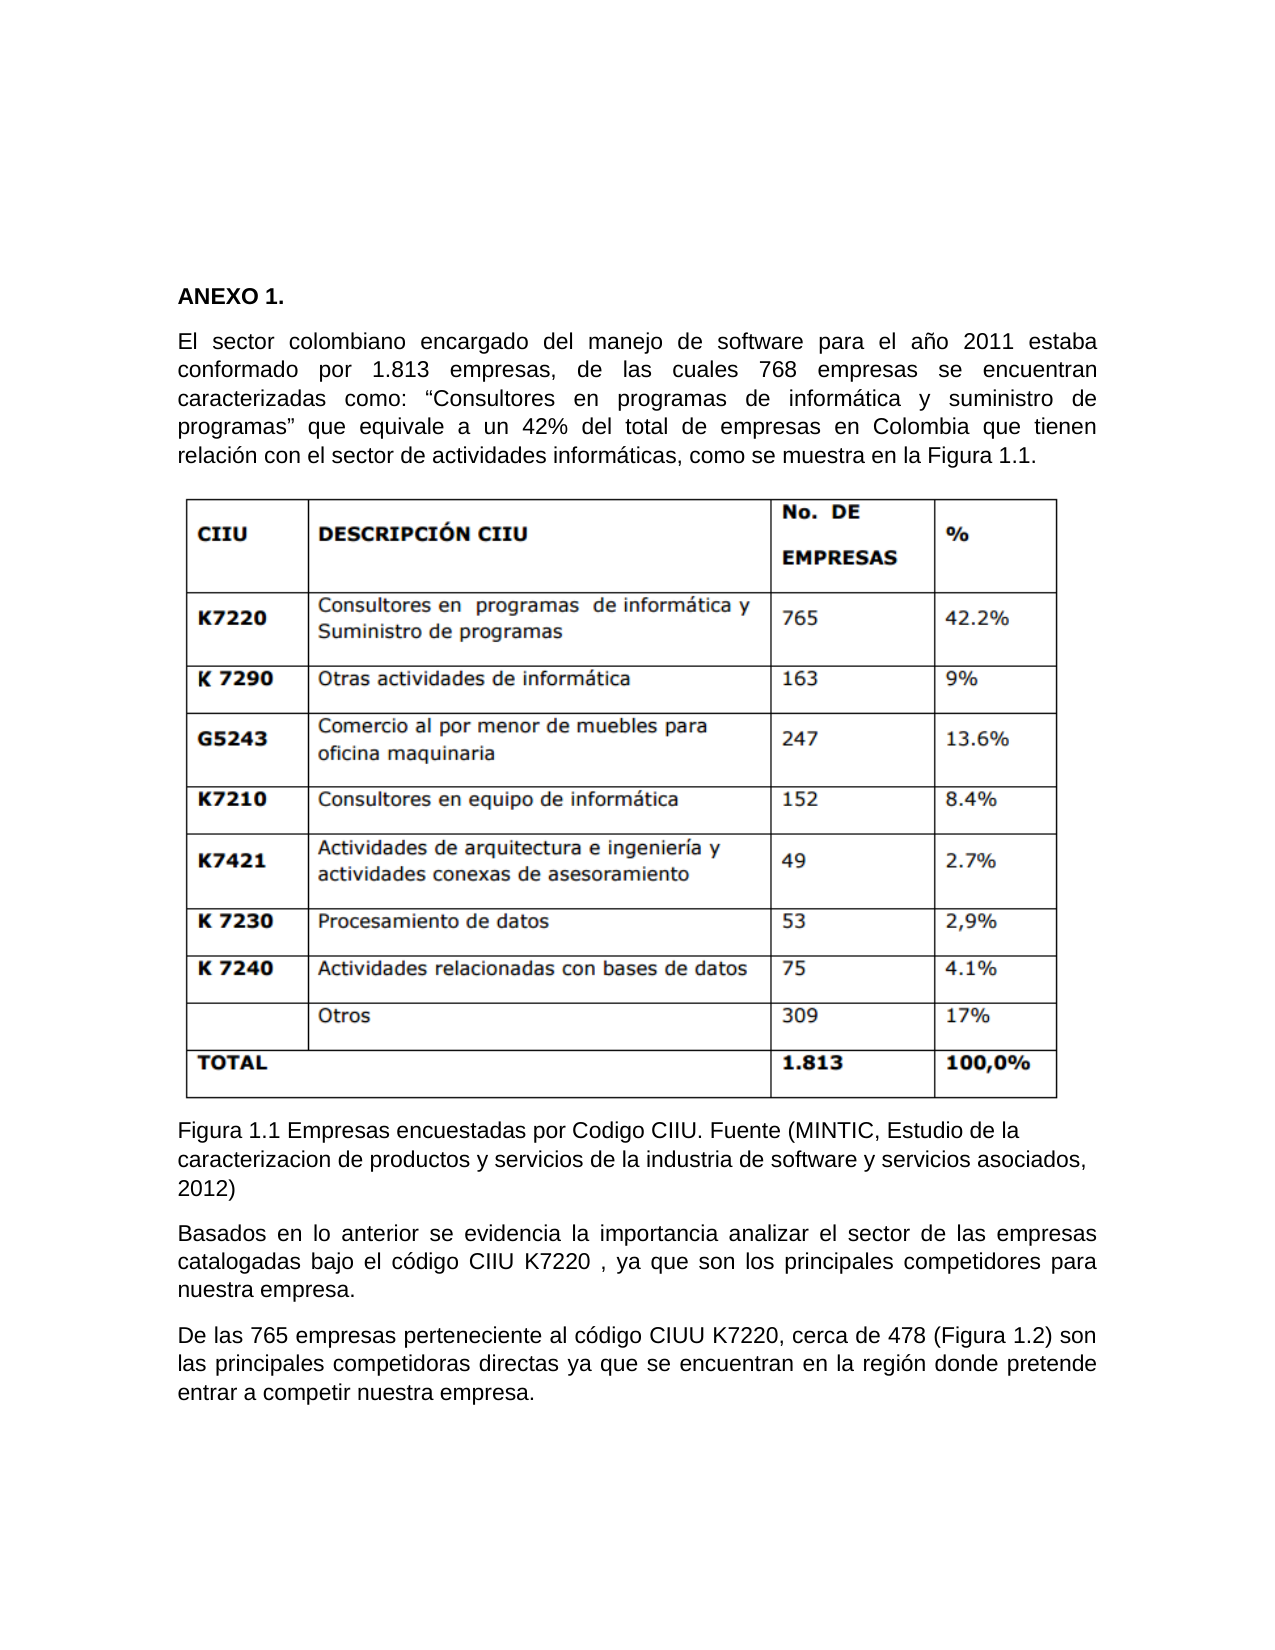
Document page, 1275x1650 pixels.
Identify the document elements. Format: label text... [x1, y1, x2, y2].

text Figura 1.1 Empresas encuestadas por Codigo CIIU. Fuente [177, 1117, 1098, 1201]
text ANEXO 1. [177, 283, 1098, 309]
text El sector colombiano encargado del manejo de software para el año 2011 estaba conformado por 1.813 empresas, de las cuales 768 empresas se encuentran caracterizadas como: “Consultores en programas de informática y suministro de programas” que equivale a un 42% del total de empresas en Colombia que tienen relación con el sector de actividades informáticas, como se muestra en la Figura 1.1. [177, 328, 1098, 468]
text Basados en lo anterior se evidencia la importancia analizar el sector de las empresas catalogadas bajo el código CIIU K7220 , ya que son los principales competidores para nuestra empresa. [177, 1219, 1098, 1303]
picture [177, 486, 1098, 1099]
text De las 765 empresas perteneciente al código CIUU K7220, cerca de 478 (Figura 1.2) son las principales competidoras directas ya que se encuentran en la región donde pretende entrar a competir nuestra empresa. [177, 1322, 1098, 1405]
